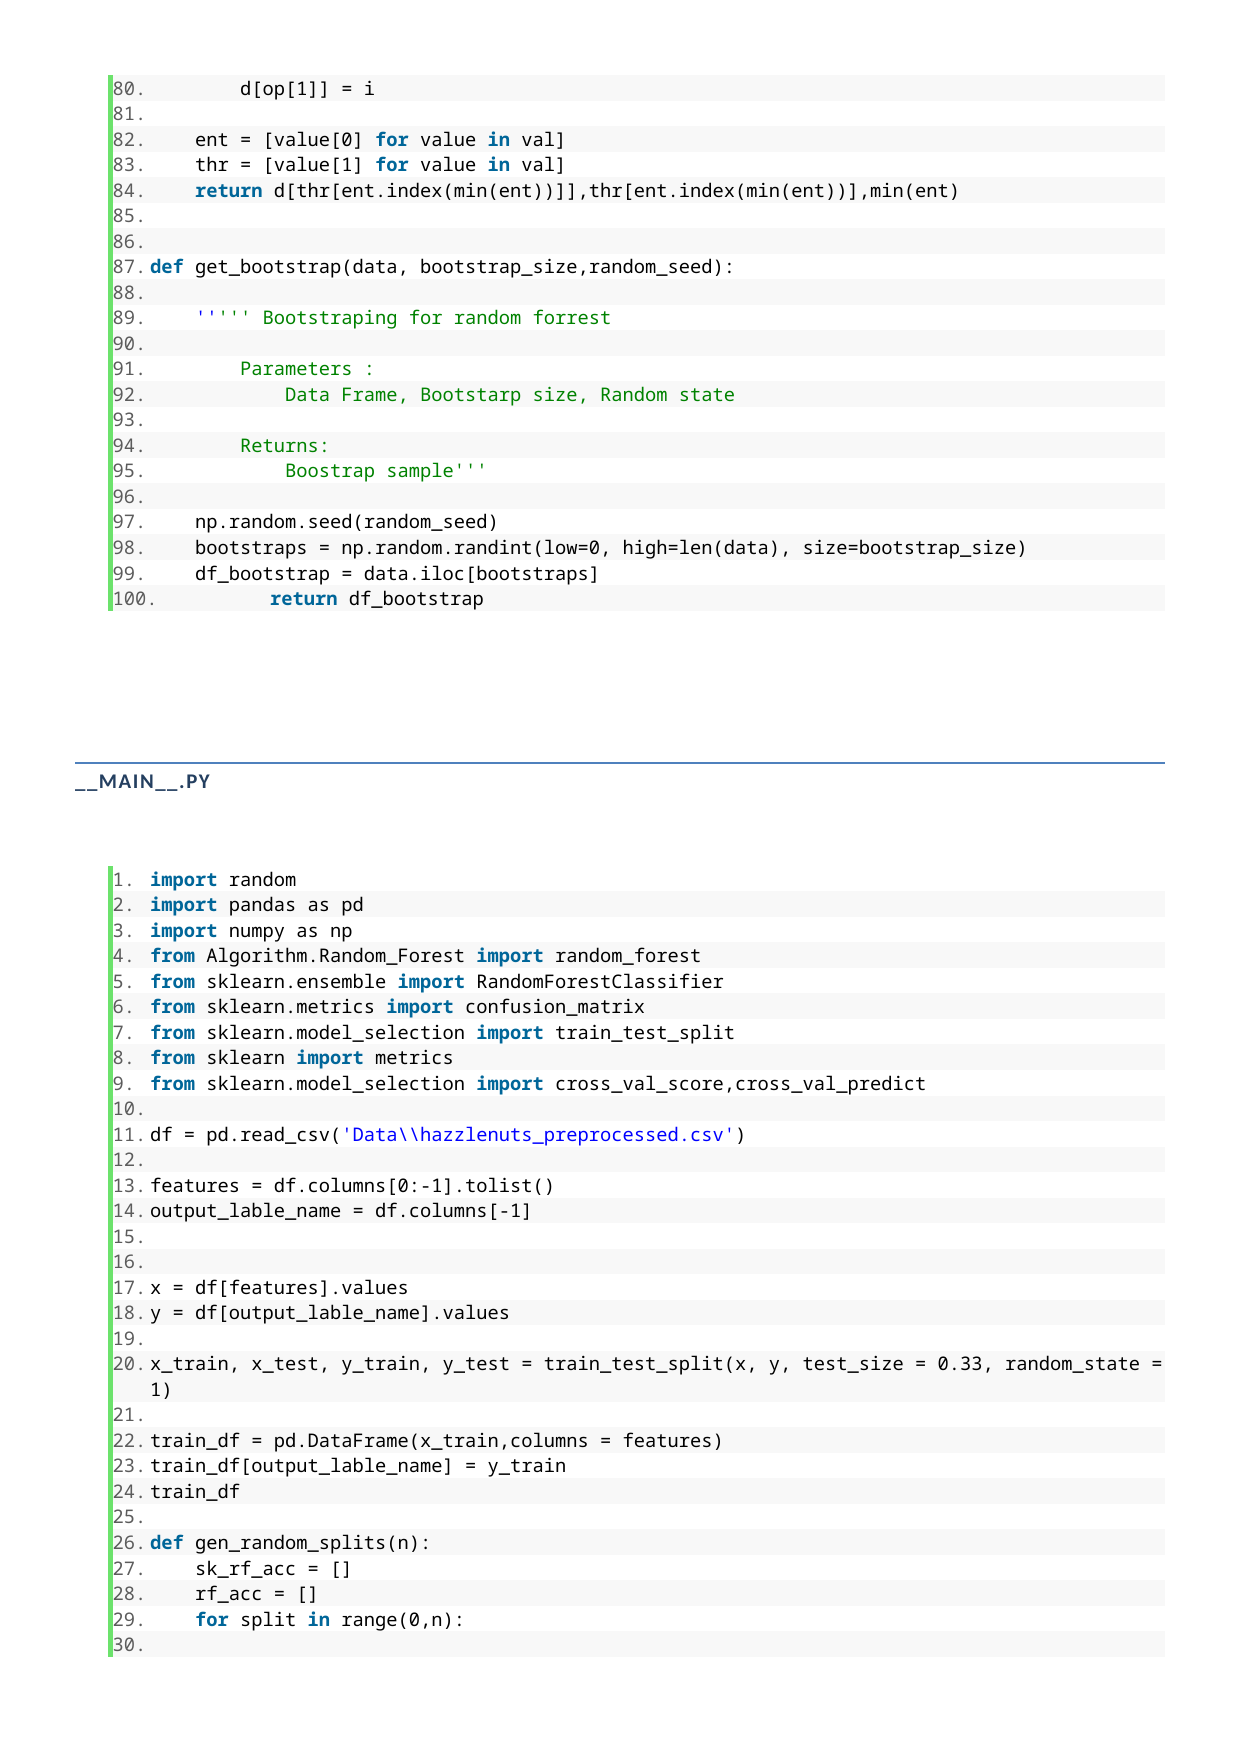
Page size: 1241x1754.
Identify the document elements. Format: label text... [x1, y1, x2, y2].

list from sklearn.model_selection import cross_val_score,cross_val_predict [113, 1070, 1165, 1096]
list from sklearn.ensemble import RandomForestClassifier [113, 968, 1165, 993]
list x_train, x_test, y_train, y_test = train_test_split(x, y, test_size = 0.33, random_state = 1) [113, 1351, 1165, 1402]
list df = pd.read_csv('Data\\hazzlenuts_preprocessed.csv') [113, 1121, 1165, 1147]
list bootstraps = np.random.randint(low=0, high=len(data), size=bootstrap_size) [113, 534, 1165, 560]
list return df_bootstrap [113, 585, 1165, 611]
list def gen_random_splits(n): [113, 1529, 1165, 1555]
list from sklearn.model_selection import train_test_split [113, 1019, 1165, 1044]
list rf_acc = [] [113, 1580, 1165, 1606]
list import numpy as np [113, 917, 1165, 942]
list Boostrap sample''' [113, 458, 1165, 483]
list import random [113, 866, 1165, 891]
list d[op[1]] = i [113, 75, 1165, 101]
list features = df.columns[0:-1].tolist() [113, 1172, 1165, 1198]
list output_lable_name = df.columns[-1] [113, 1198, 1165, 1223]
list ''''' Bootstraping for random forrest [113, 305, 1165, 330]
list train_df [113, 1478, 1165, 1504]
list Data Frame, Bootstarp size, Random state [113, 381, 1165, 407]
list y = df[output_lable_name].values [113, 1300, 1165, 1325]
list Parameters : [113, 356, 1165, 381]
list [113, 1427, 1165, 1453]
list Returns: [113, 432, 1165, 458]
list x = df[features].values [113, 1274, 1165, 1300]
list from Algorithm.Random_Forest import random_forest [113, 942, 1165, 968]
list ent = [value[0] for value in val] [113, 126, 1165, 152]
list return d[thr[ent.index(min(ent))]],thr[ent.index(min(ent))],min(ent) [113, 177, 1165, 203]
subtitle __main__.py [75, 764, 1165, 793]
list import pandas as pd [113, 891, 1165, 917]
list df_bootstrap = data.iloc[bootstraps] [113, 560, 1165, 585]
list sk_rf_acc = [] [113, 1555, 1165, 1580]
list from sklearn import metrics [113, 1044, 1165, 1070]
list thr = [value[1] for value in val] [113, 152, 1165, 177]
list def get_bootstrap(data, bootstrap_size,random_seed): [113, 254, 1165, 279]
list from sklearn.metrics import confusion_matrix [113, 993, 1165, 1019]
list train_df[output_lable_name] = y_train [113, 1453, 1165, 1478]
list for split in range(0,n): [113, 1606, 1165, 1631]
list np.random.seed(random_seed) [113, 509, 1165, 534]
